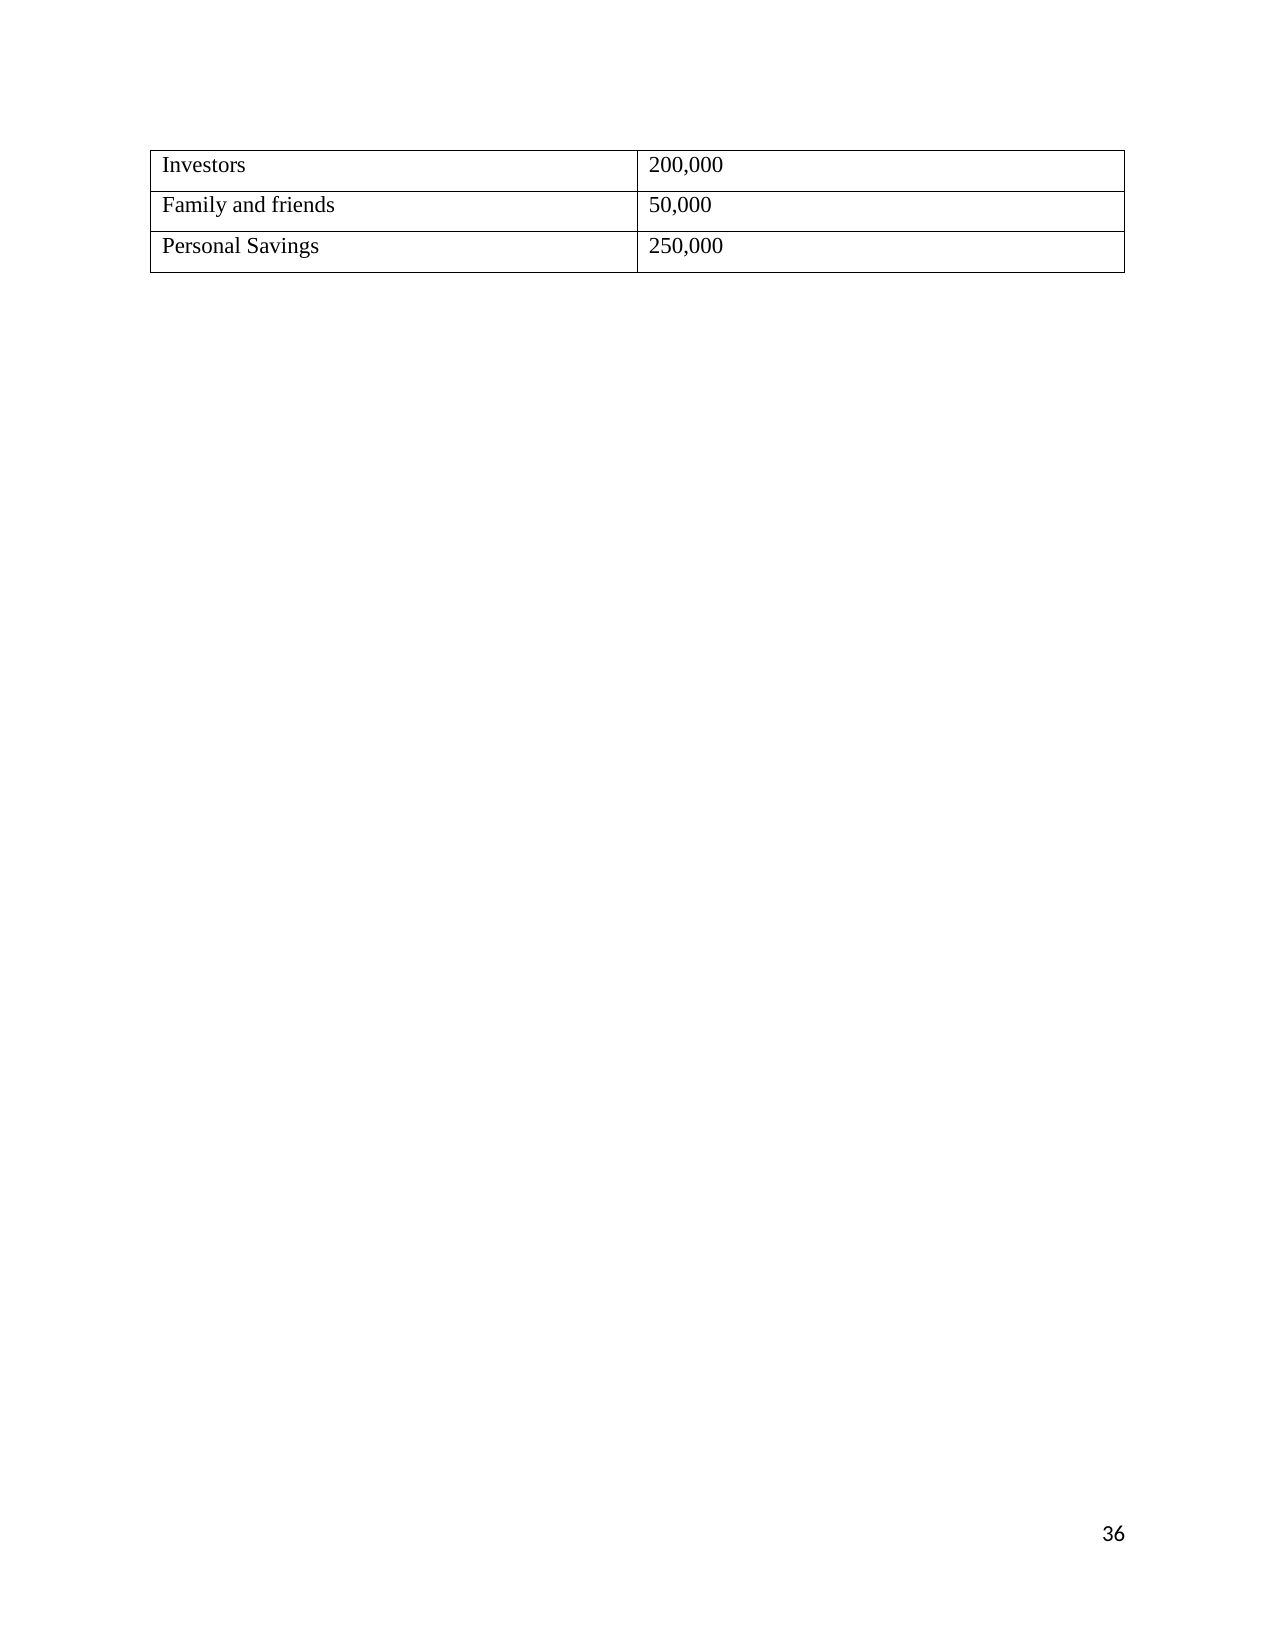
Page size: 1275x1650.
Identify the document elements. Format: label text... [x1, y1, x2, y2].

table_cell Family and friends [151, 192, 637, 231]
table_cell Personal Savings [151, 232, 637, 272]
table_cell Investors [151, 151, 637, 191]
table_cell 50,000 [638, 192, 1124, 231]
table_cell 200,000 [638, 151, 1124, 191]
table_cell 250,000 [638, 232, 1124, 272]
